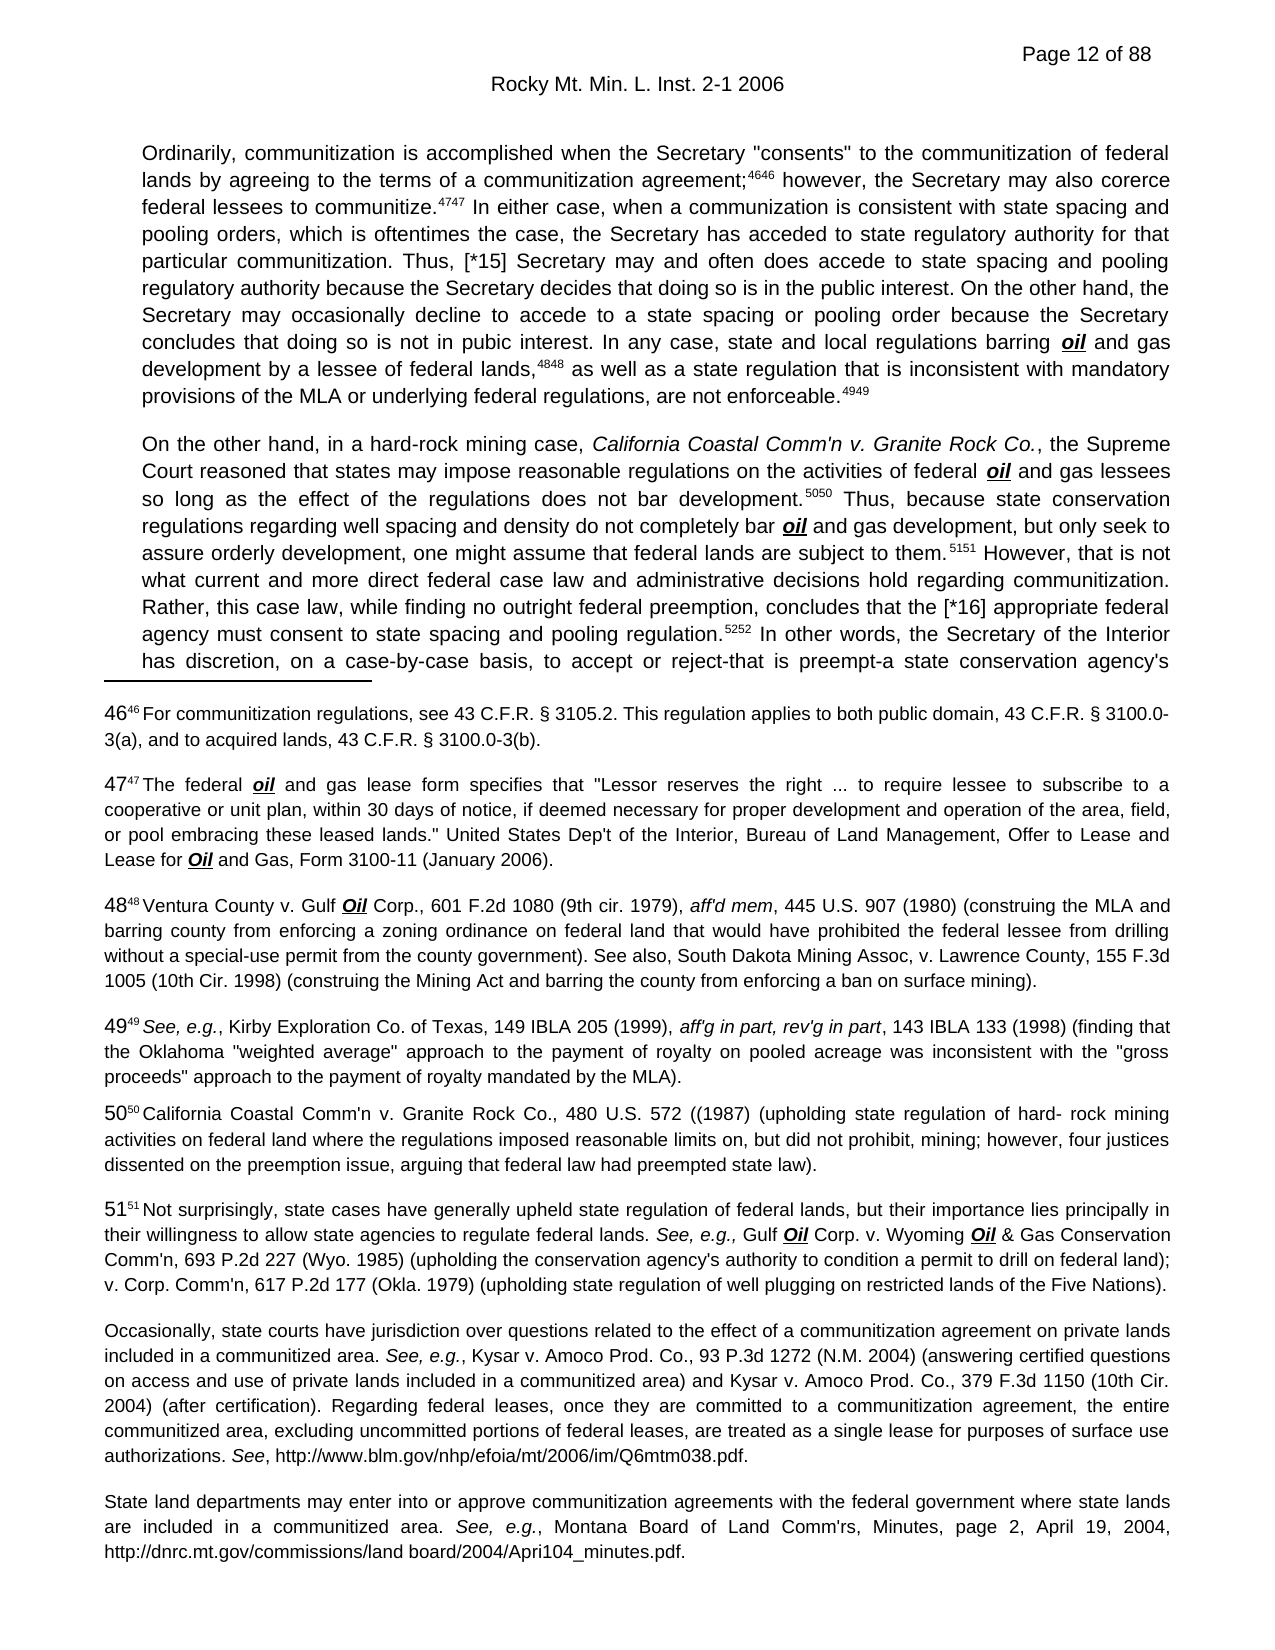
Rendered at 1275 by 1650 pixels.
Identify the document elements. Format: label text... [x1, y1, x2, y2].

text On the other hand, in a hard-rock mining case, California Coastal Comm'n v. Granite Rock Co., the Supreme Court reasoned that states may impose reasonable regulations on the activities of federal oil and gas lessees so long as the effect of the regulations does not bar development.50 Thus, because state conservation regulations regarding well spacing and density do not completely bar oil and gas development, but only seek to assure orderly development, one might assume that federal lands are subject to them.51 However, that is not what current and more direct federal case law and administrative decisions hold regarding communitization. Rather, this case law, while finding no outright federal preemption, concludes that the [*16] appropriate federal agency must consent to state spacing and pooling regulation.52 In other words, the Secretary of the Interior has discretion, on a case-by-case basis, to accept or reject-that is preempt-a state conservation agency's judgment regarding best conservation practices in the public interest. In the event of a conflict, the Secretary's decision prevails.53 [142, 429, 1171, 673]
text Ordinarily, communitization is accomplished when the Secretary "consents" to the communitization of federal lands by agreeing to the terms of a communitization agreement;46 however, the Secretary may also corerce federal lessees to communitize.47 In either case, when a communization is consistent with state spacing and pooling orders, which is oftentimes the case, the Secretary has acceded to state regulatory authority for that particular communitization. Thus, [*15] Secretary may and often does accede to state spacing and pooling regulatory authority because the Secretary decides that doing so is in the public interest. On the other hand, the Secretary may occasionally decline to accede to a state spacing or pooling order because the Secretary concludes that doing so is not in pubic interest. In any case, state and local regulations barring oil and gas development by a lessee of federal lands,48 as well as a state regulation that is inconsistent with mandatory provisions of the MLA or underlying federal regulations, are not enforceable.49 [142, 137, 1171, 408]
